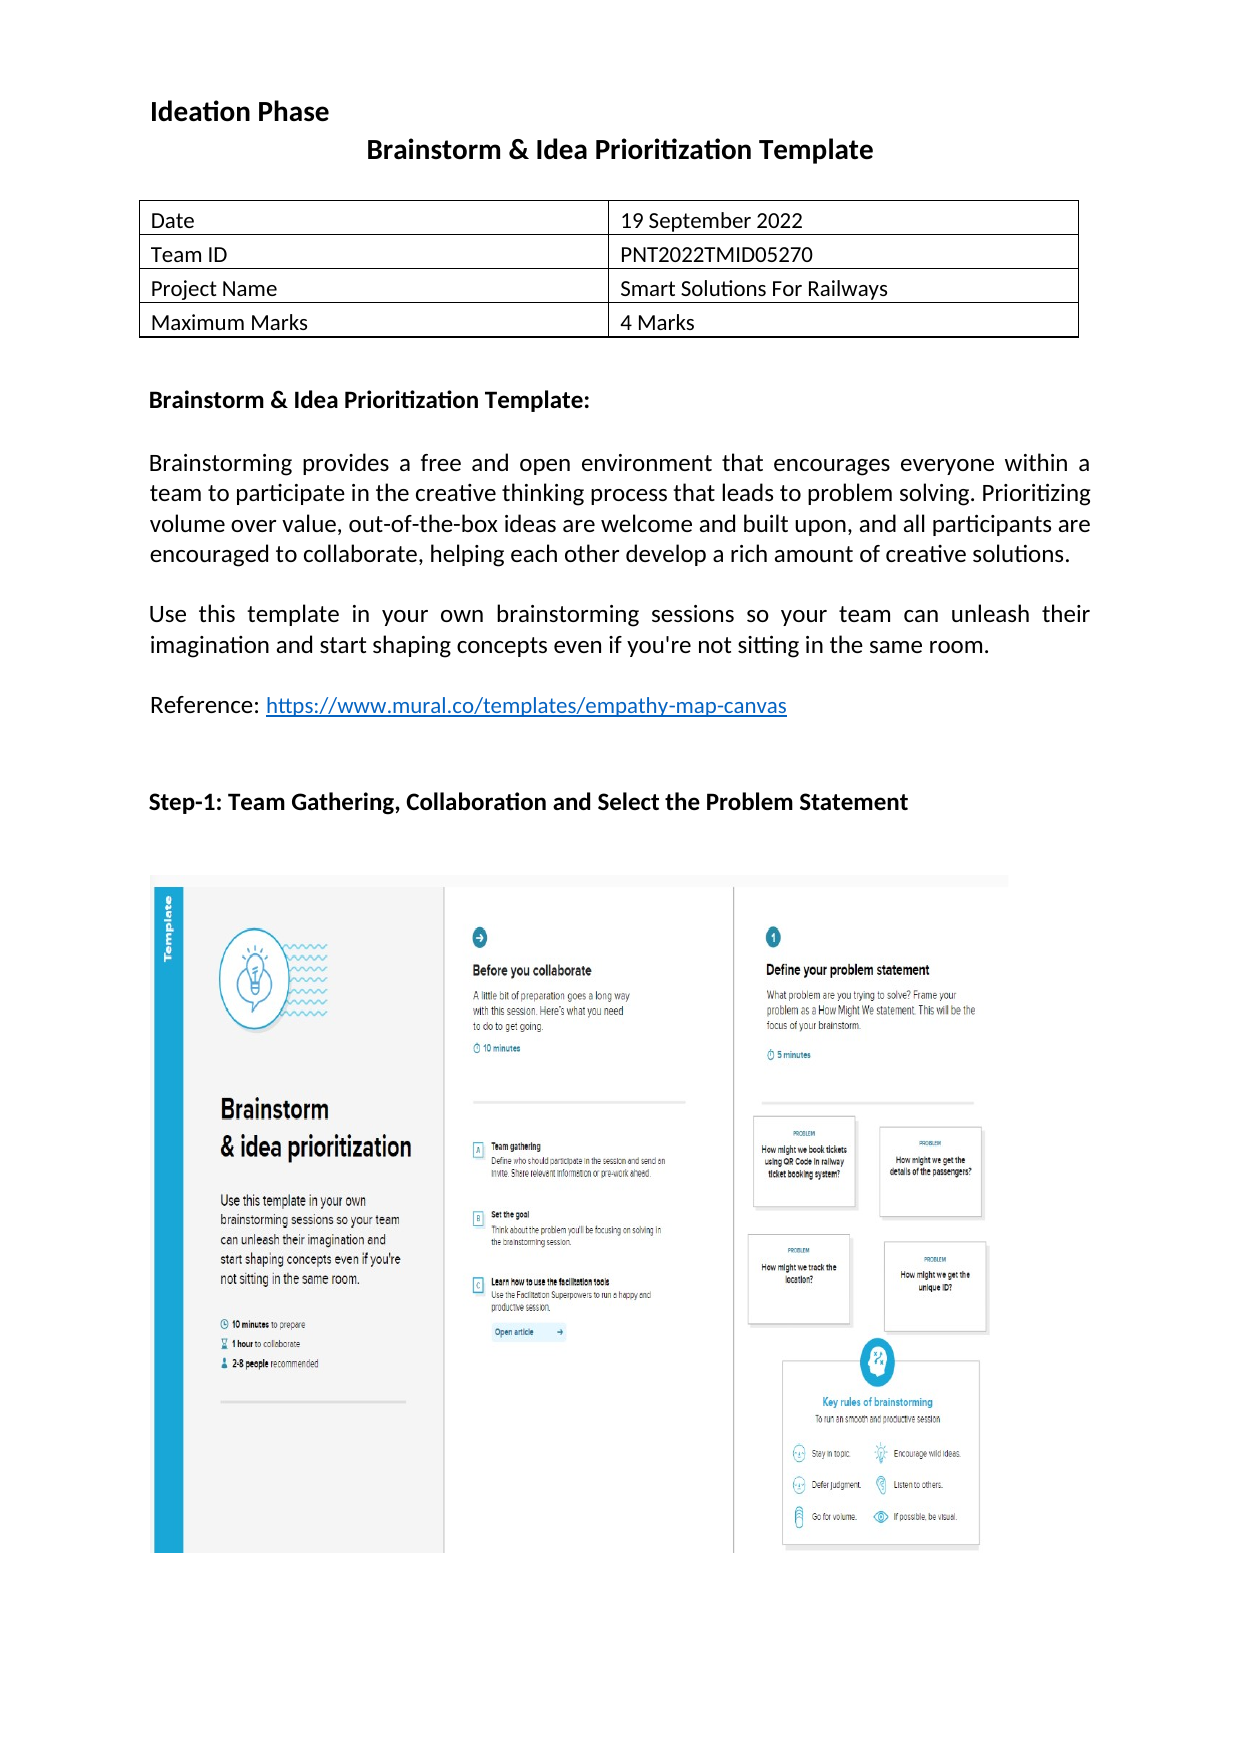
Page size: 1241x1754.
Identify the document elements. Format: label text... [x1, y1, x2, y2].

text Use this template in your own brainstorming sessions so your team can unleash their imagination and start shaping concepts even if you're not sitting in the same room. [148, 598, 1092, 659]
table_cell Maximum Marks [140, 303, 608, 336]
table_cell 4 Marks [609, 303, 1078, 336]
table_cell PNT2022TMID05270 [609, 235, 1078, 268]
text Brainstorm & Idea Prioritization Template: [148, 384, 1212, 415]
table_header Date [140, 201, 608, 234]
table_header 19 September 2022 [609, 201, 1078, 234]
text Brainstorm & Idea Prioritization Template [150, 131, 1090, 167]
text Reference: https://www.mural.co/templates/empathy-map-canvas [150, 689, 1212, 720]
table_cell Project Name [140, 269, 608, 302]
text Brainstorming provides a free and open environment that encourages everyone within a team to participate in the creative thinking process that leads to problem solving. Prioritizing volume over value, out-of-the-box ideas are welcome and built upon, and all participants are encouraged to collaborate, helping each other develop a rich amount of creative solutions. [148, 447, 1092, 569]
picture [150, 875, 1009, 1553]
table_cell Team ID [140, 235, 608, 268]
table_cell Smart Solutions For Railways [609, 269, 1078, 302]
text Ideation Phase [150, 93, 1090, 129]
text Step-1: Team Gathering, Collaboration and Select the Problem Statement [148, 786, 1212, 816]
